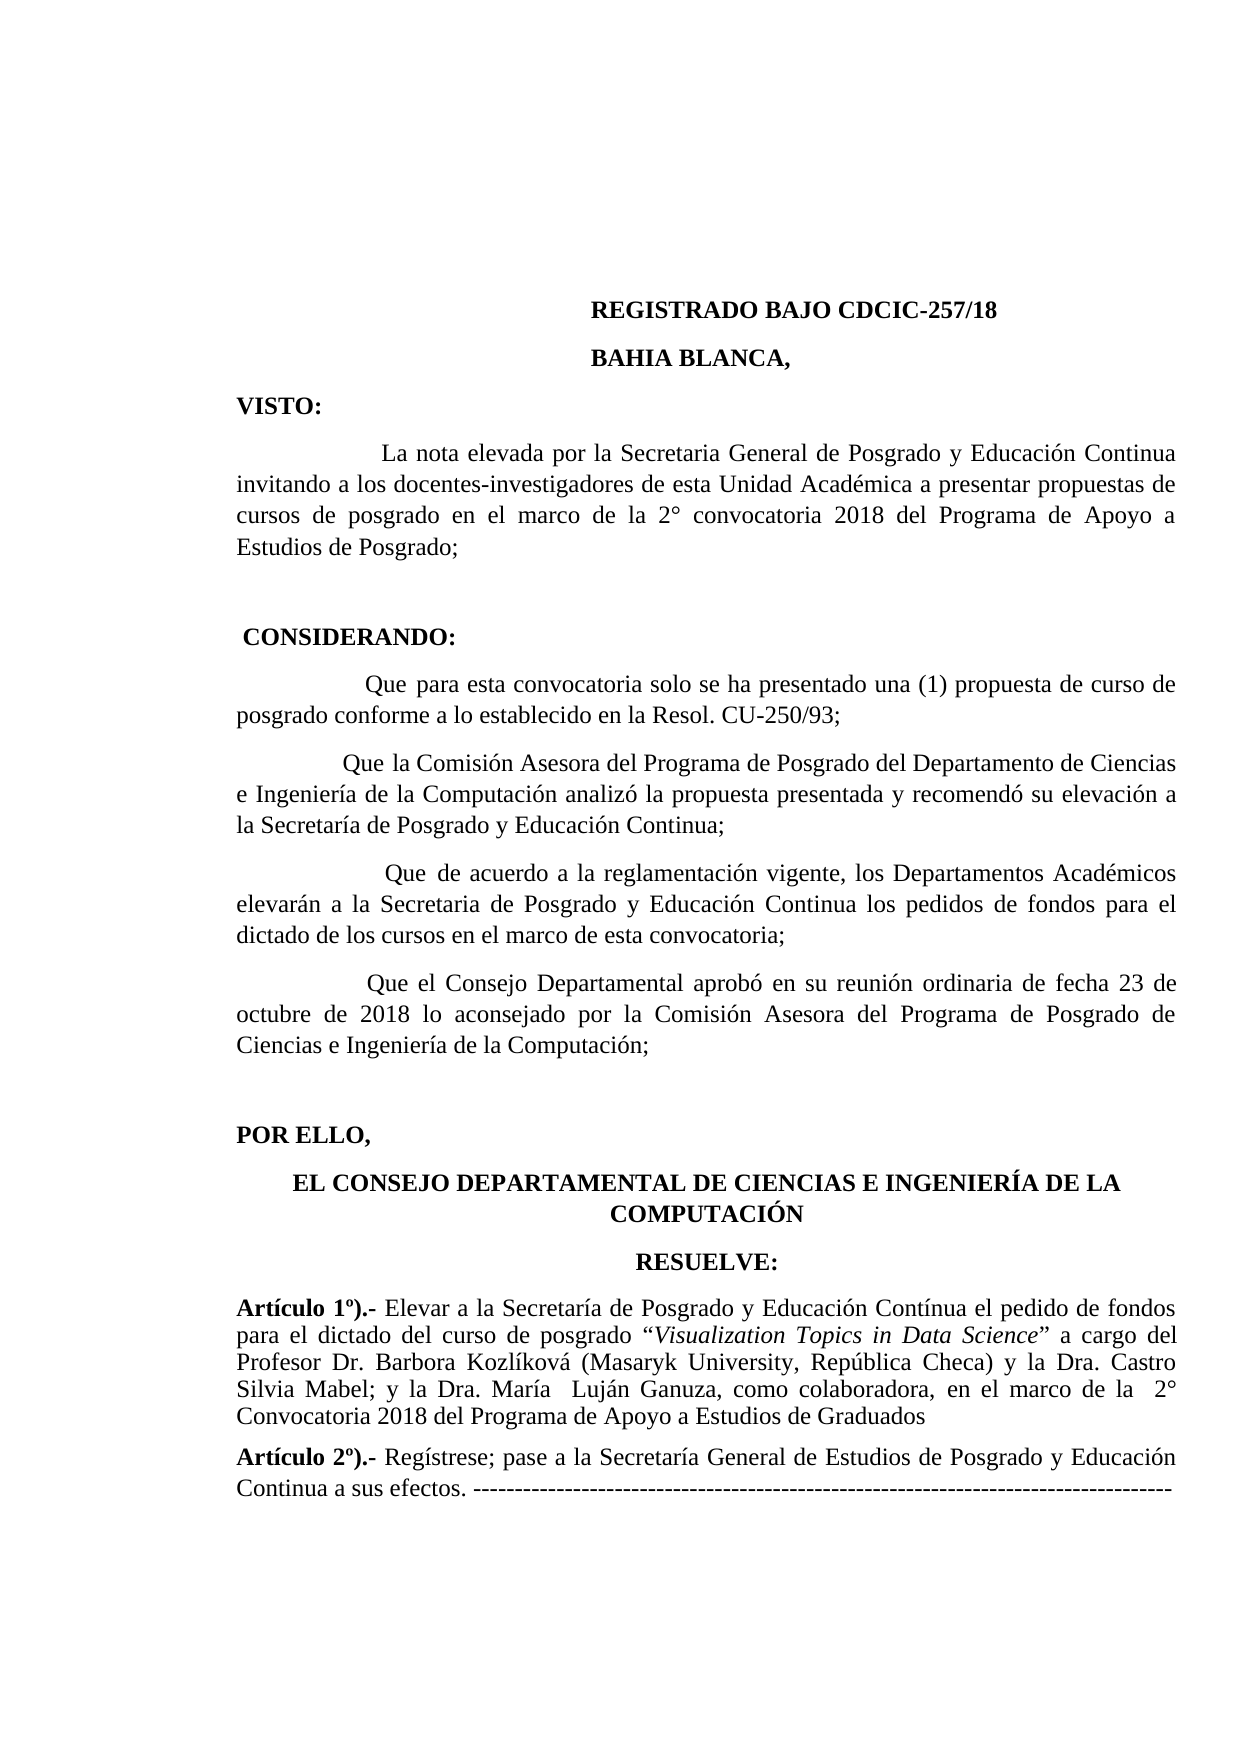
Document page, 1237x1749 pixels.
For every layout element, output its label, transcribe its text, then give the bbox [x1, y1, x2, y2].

text VISTO: [236, 391, 1177, 419]
text Que de acuerdo a la reglamentación vigente, los Departamentos Académicos elevarán a la Secretaria de Posgrado y Educación Continua los pedidos de fondos para el dictado de los cursos en el marco de esta convocatoria; [236, 858, 1177, 949]
text Que la Comisión Asesora del Programa de Posgrado del Departamento de Ciencias e Ingeniería de la Computación analizó la propuesta presentada y recomendó su elevación a la Secretaría de Posgrado y Educación Continua; [236, 748, 1177, 839]
text Artículo 1º).- Elevar a la Secretaría de Posgrado y Educación Contínua el pedido de fondos para el dictado del curso de posgrado “Visualization Topics in Data Science” a cargo del Profesor Dr. Barbora Kozlíková (Masaryk University, República Checa) y la Dra. Castro Silvia Mabel; y la Dra. María Luján Ganuza, como colaboradora, en el marco de la 2° Convocatoria 2018 del Programa de Apoyo a Estudios de Graduados [236, 1294, 1177, 1430]
text POR ELLO, [236, 1120, 1177, 1149]
text Que el Consejo Departamental aprobó en su reunión ordinaria de fecha 23 de octubre de 2018 lo aconsejado por la Comisión Asesora del Programa de Posgrado de Ciencias e Ingeniería de la Computación; [236, 968, 1177, 1059]
text Que para esta convocatoria solo se ha presentado una (1) propuesta de curso de posgrado conforme a lo establecido en la Resol. CU-250/93; [236, 669, 1177, 729]
text BAHIA BLANCA, [236, 343, 1177, 372]
text REGISTRADO BAJO CDCIC-257/18 [236, 295, 1177, 324]
text EL CONSEJO DEPARTAMENTAL DE CIENCIAS E INGENIERÍA DE LA COMPUTACIÓN [236, 1168, 1177, 1228]
text La nota elevada por la Secretaria General de Posgrado y Educación Continua invitando a los docentes-investigadores de esta Unidad Académica a presentar propuestas de cursos de posgrado en el marco de la 2° convocatoria 2018 del Programa de Apoyo a Estudios de Posgrado; [236, 438, 1177, 560]
text CONSIDERANDO: [236, 622, 1177, 651]
text Artículo 2º).- Regístrese; pase a la Secretaría General de Estudios de Posgrado y Educación Continua a sus efectos. ------------------------------------------------------------------------------------ [236, 1442, 1177, 1502]
text RESUELVE: [236, 1247, 1177, 1276]
